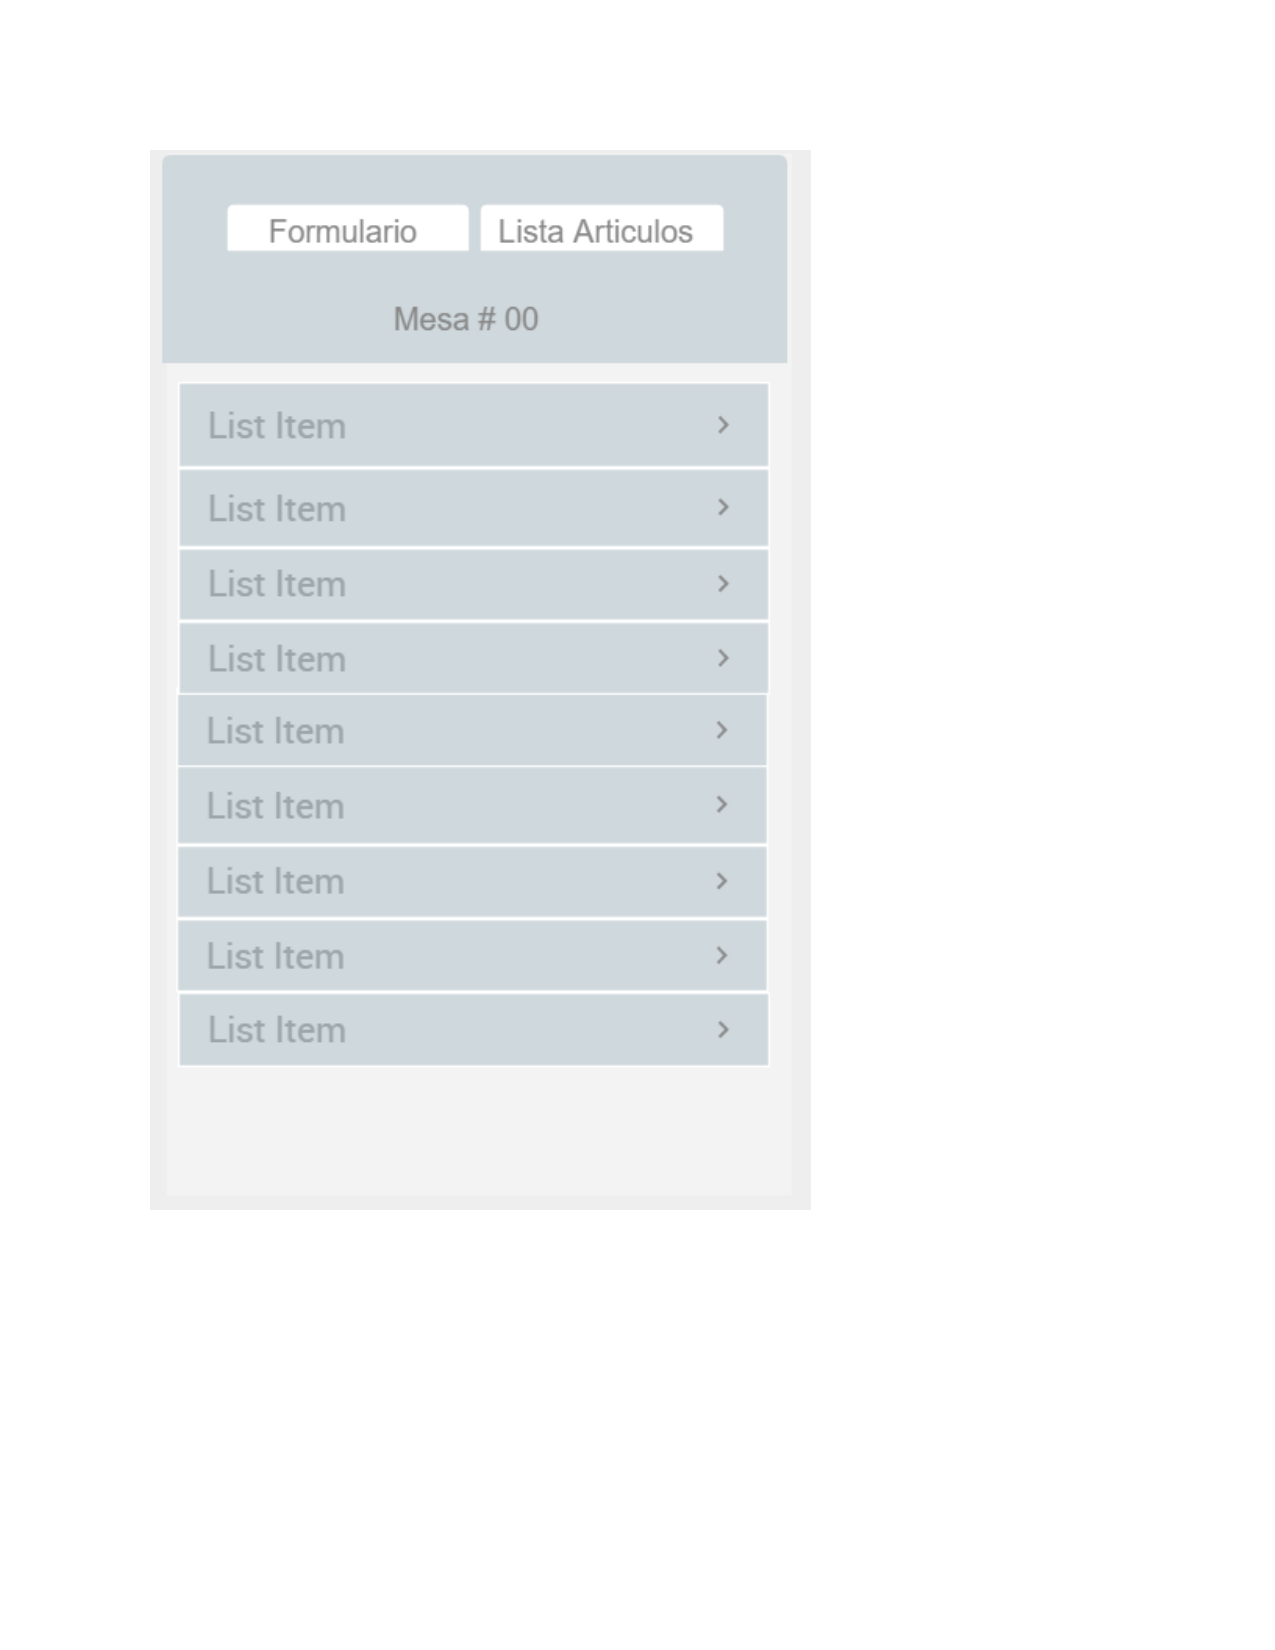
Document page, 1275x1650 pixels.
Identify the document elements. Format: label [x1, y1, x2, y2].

picture [150, 150, 811, 1210]
